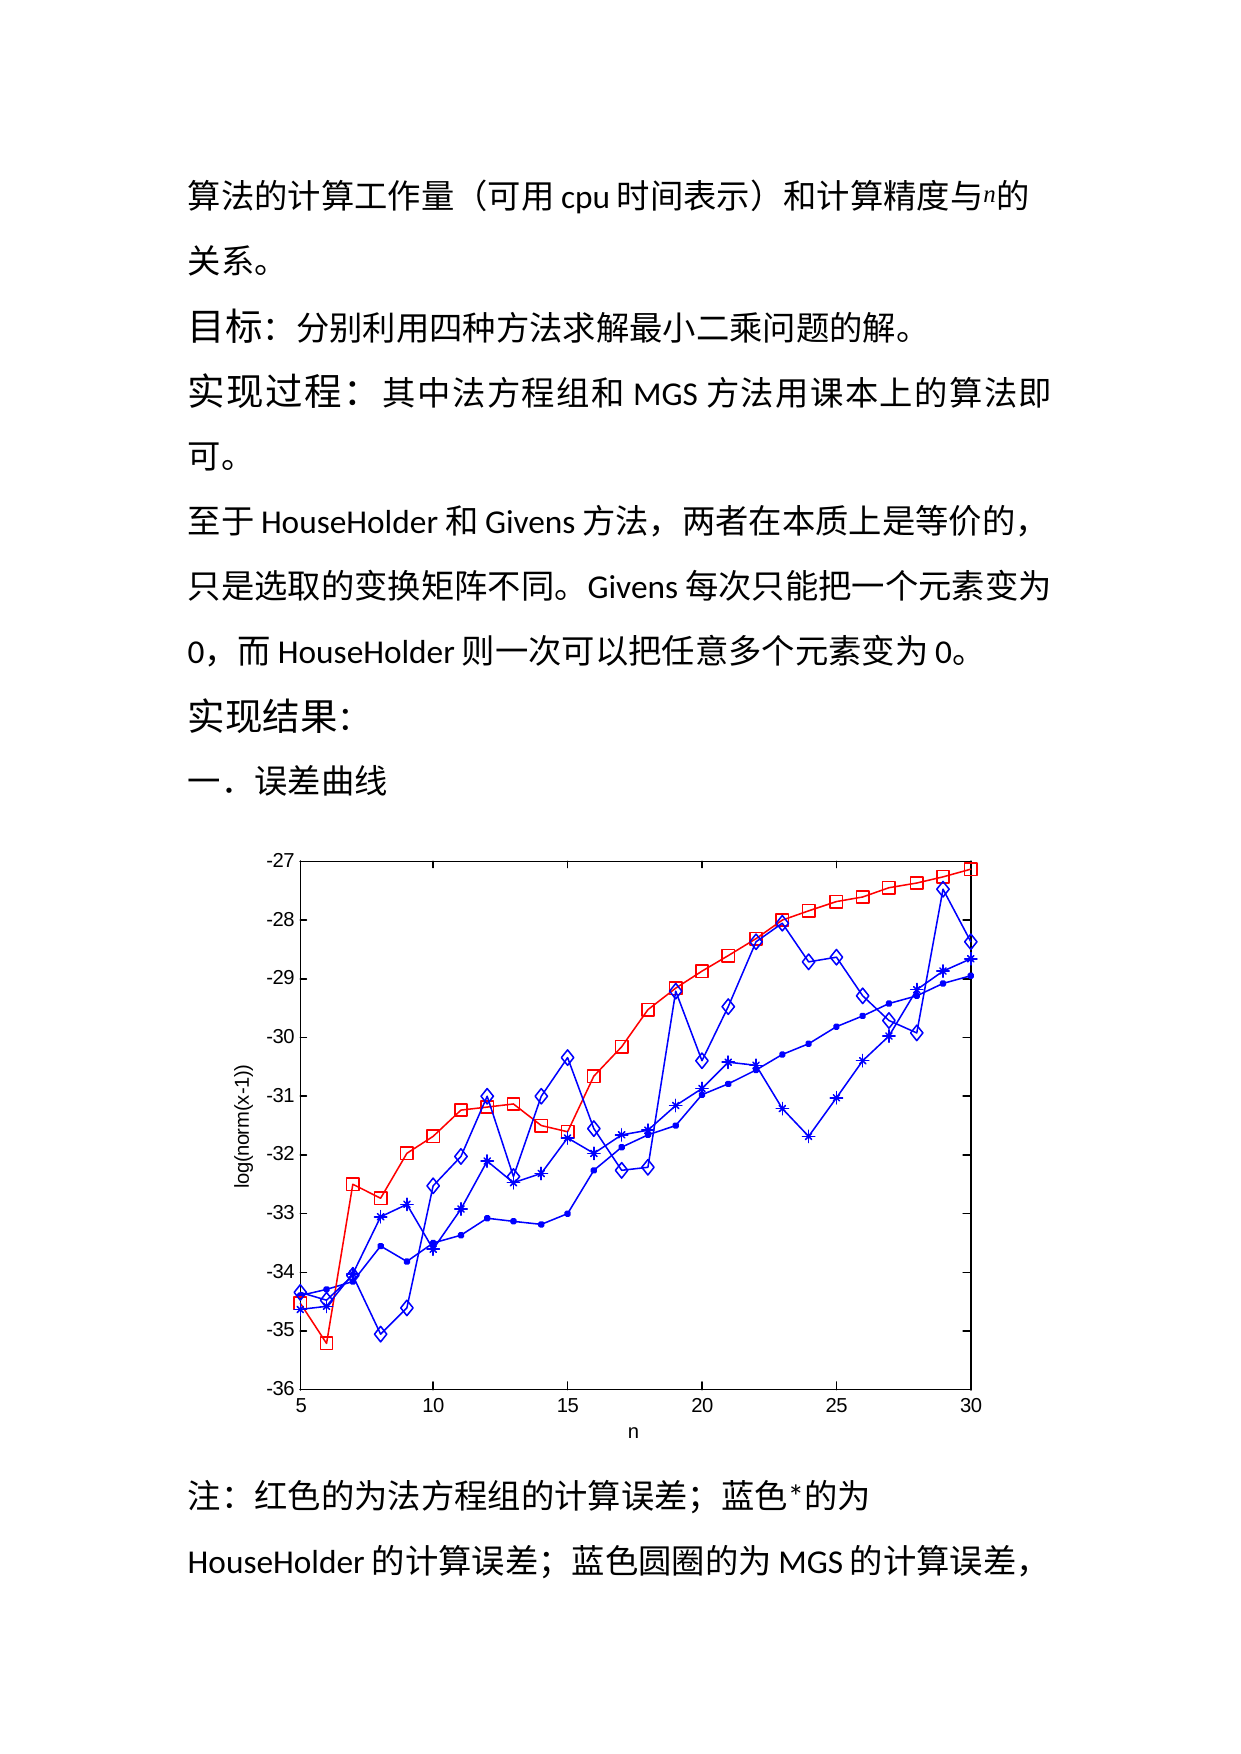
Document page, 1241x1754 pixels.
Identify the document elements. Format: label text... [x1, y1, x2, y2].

text 实现结果： [187, 682, 1053, 747]
text 实现过程：其中法方程组和MGS方法用课本上的算法即可。 [187, 357, 1053, 487]
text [187, 1462, 1053, 1592]
text 至于HouseHolder和Givens方法，两者在本质上是等价的，只是选取的变换矩阵不同。Givens每次只能把一个元素变为0，而HouseHolder则一次可以把任意多个元素变为0。 [187, 487, 1053, 682]
text 目标：分别利用四种方法求解最小二乘问题的解。 [187, 292, 1053, 357]
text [187, 162, 1053, 292]
text 一．误差曲线 [187, 747, 1053, 812]
